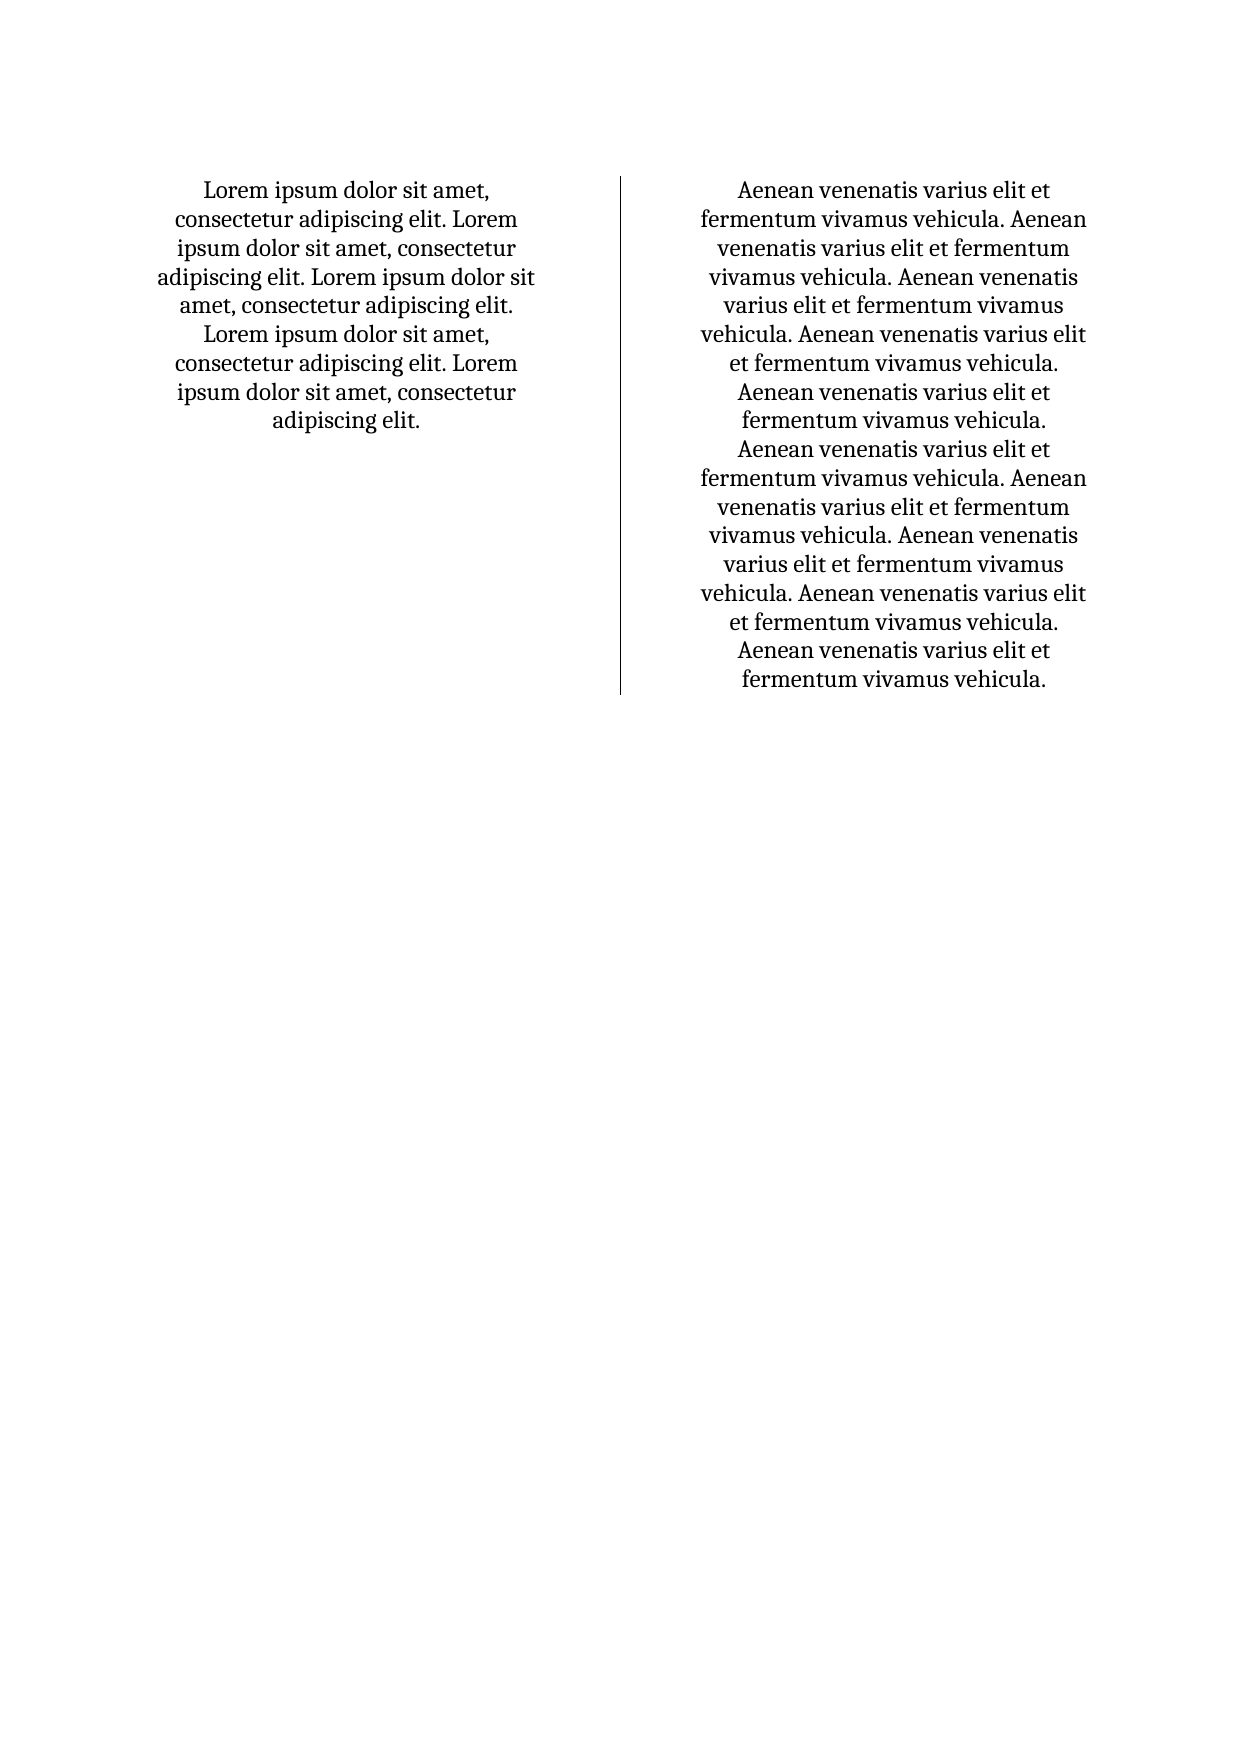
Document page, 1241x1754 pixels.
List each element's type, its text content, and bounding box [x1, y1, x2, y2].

text Lorem ipsum dolor sit amet, consectetur adipiscing elit. Lorem ipsum dolor sit amet, consectetur adipiscing elit. Lorem ipsum dolor sit amet, consectetur adipiscing elit. Lorem ipsum dolor sit amet, consectetur adipiscing elit. Lorem ipsum dolor sit amet, consectetur adipiscing elit. [148, 176, 545, 435]
text Aenean venenatis varius elit et fermentum vivamus vehicula. Aenean venenatis varius elit et fermentum vivamus vehicula. Aenean venenatis varius elit et fermentum vivamus vehicula. Aenean venenatis varius elit et fermentum vivamus vehicula. Aenean venenatis varius elit et fermentum vivamus vehicula. [695, 435, 1093, 694]
text Aenean venenatis varius elit et fermentum vivamus vehicula. Aenean venenatis varius elit et fermentum vivamus vehicula. Aenean venenatis varius elit et fermentum vivamus vehicula. Aenean venenatis varius elit et fermentum vivamus vehicula. Aenean venenatis varius elit et fermentum vivamus vehicula. [695, 176, 1093, 435]
